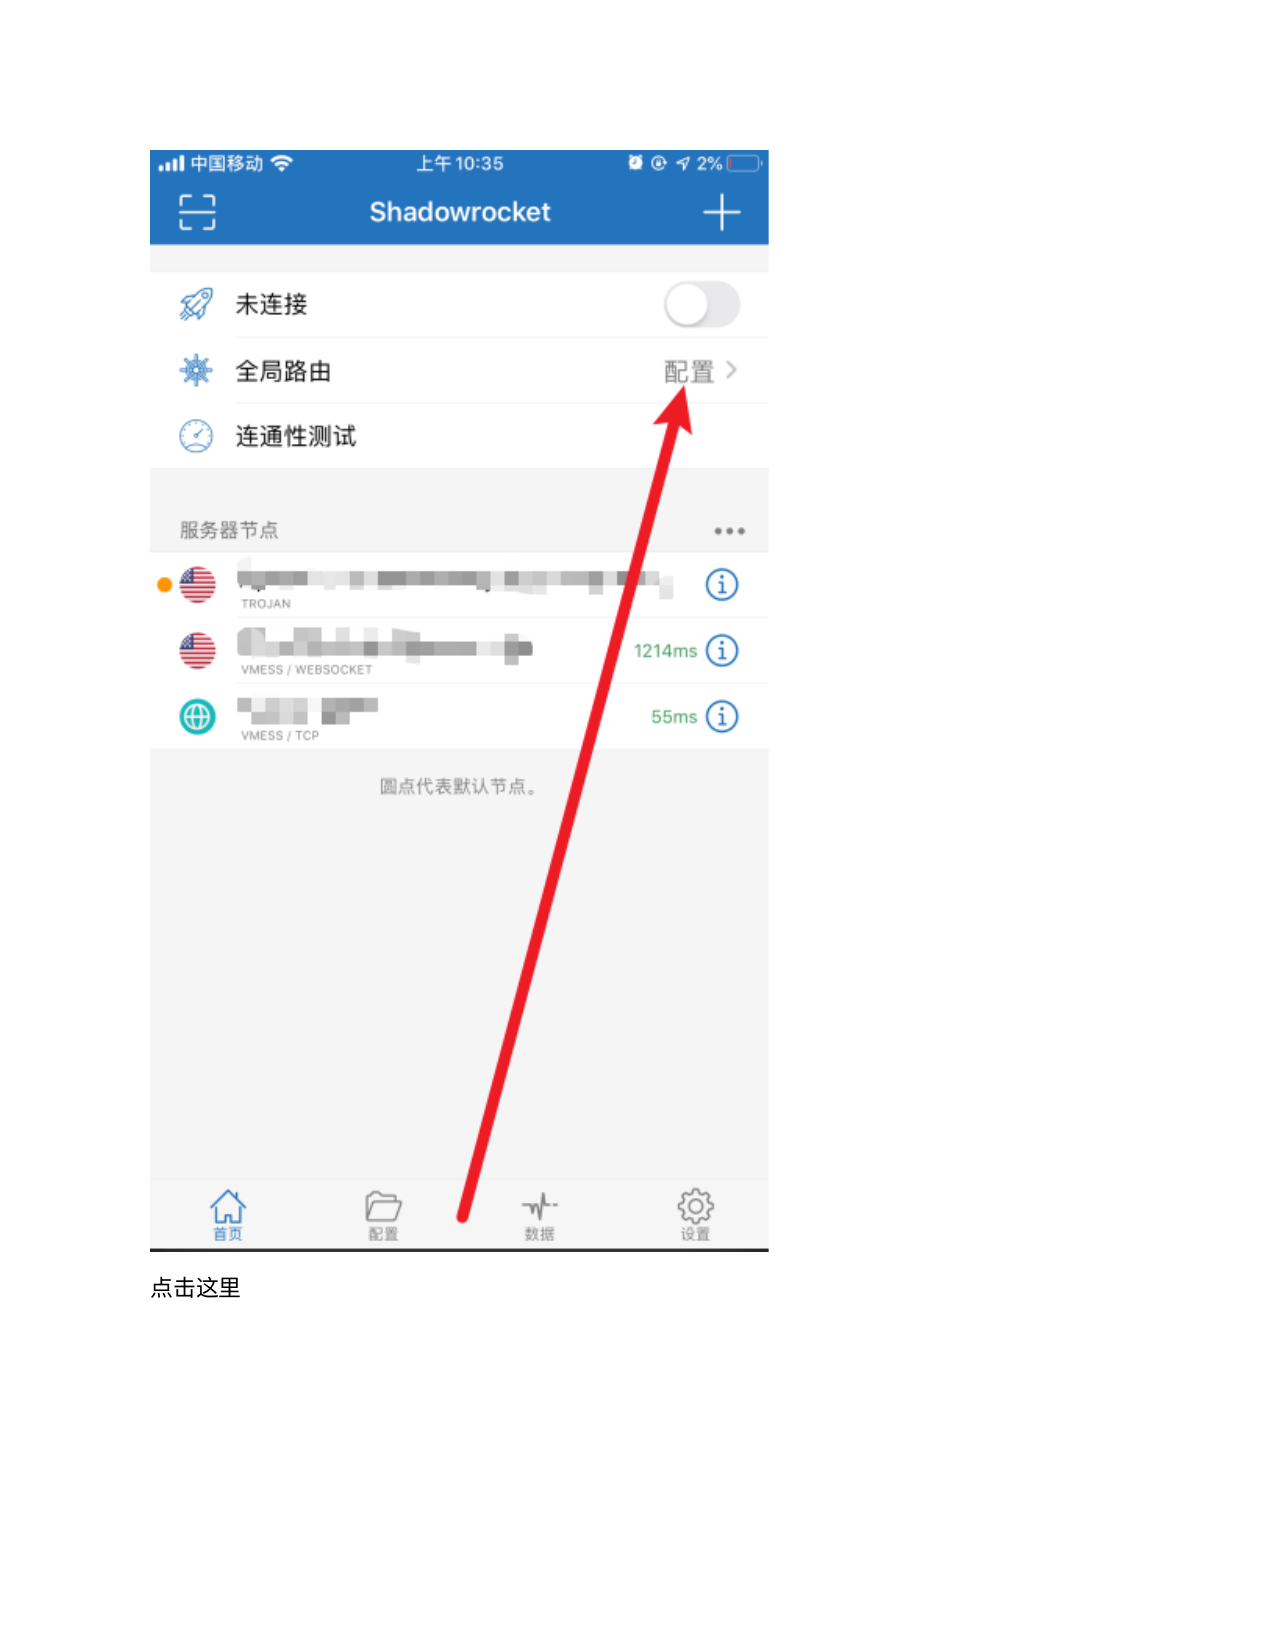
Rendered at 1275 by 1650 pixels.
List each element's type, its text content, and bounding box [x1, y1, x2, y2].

picture [150, 150, 769, 1252]
text 点击这里 [150, 1270, 1125, 1303]
